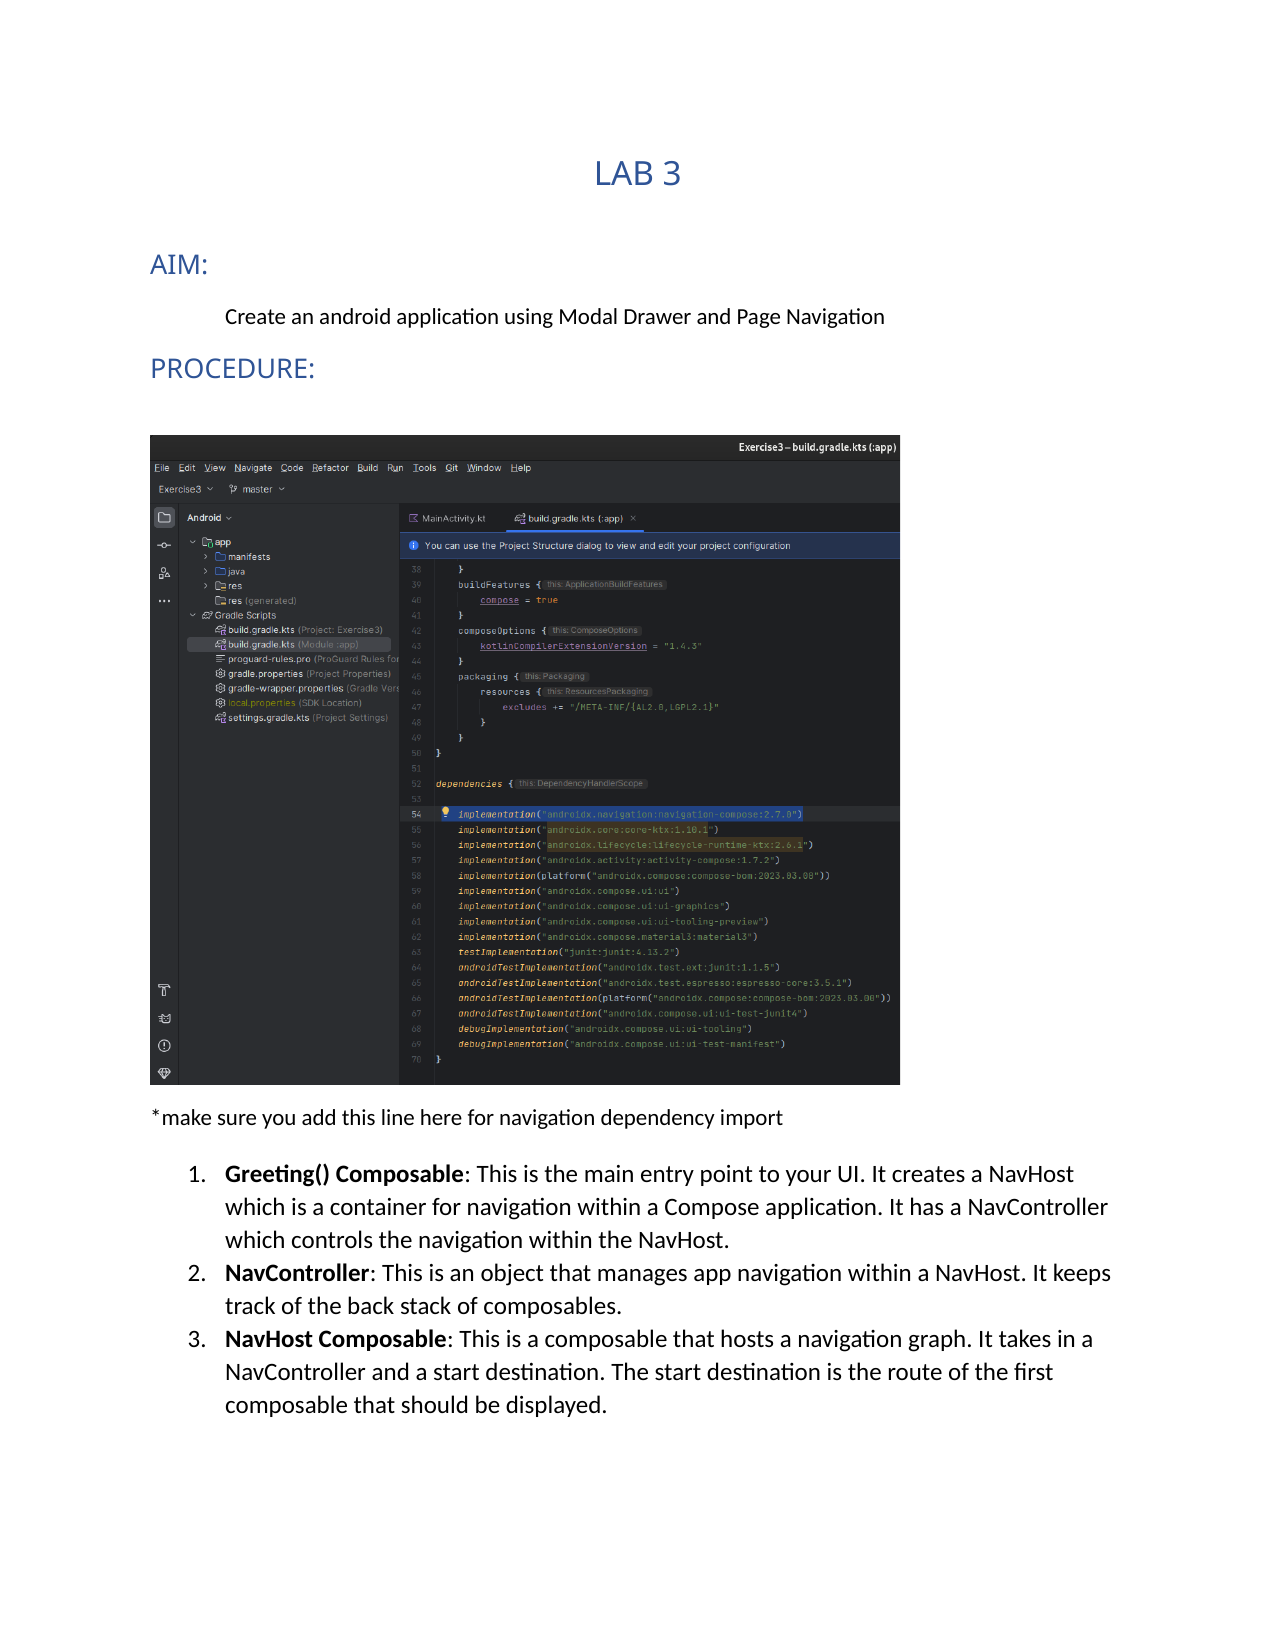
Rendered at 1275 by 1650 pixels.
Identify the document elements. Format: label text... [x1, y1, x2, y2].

list NavController: This is an object that manages app navigation within a NavHost. It keeps track of the back stack of composables. [187, 1257, 1125, 1321]
subtitle LAB 3 [150, 150, 1125, 195]
text AIM: [150, 246, 1125, 283]
text *make sure you add this line here for navigation dependency import [150, 1103, 1125, 1131]
picture [150, 435, 901, 1085]
list Greeting() Composable: This is the main entry point to your UI. It creates a NavHost which is a container for navigation within a Compose application. It has a NavController which controls the navigation within the NavHost. [187, 1158, 1125, 1255]
list NavHost Composable: This is a composable that hosts a navigation graph. It takes in a NavController and a start destination. The start destination is the route of the first composable that should be displayed. [187, 1323, 1125, 1419]
text Create an android application using Modal Drawer and Page Navigation [150, 302, 1125, 330]
subtitle PROCEDURE: [150, 349, 1125, 386]
